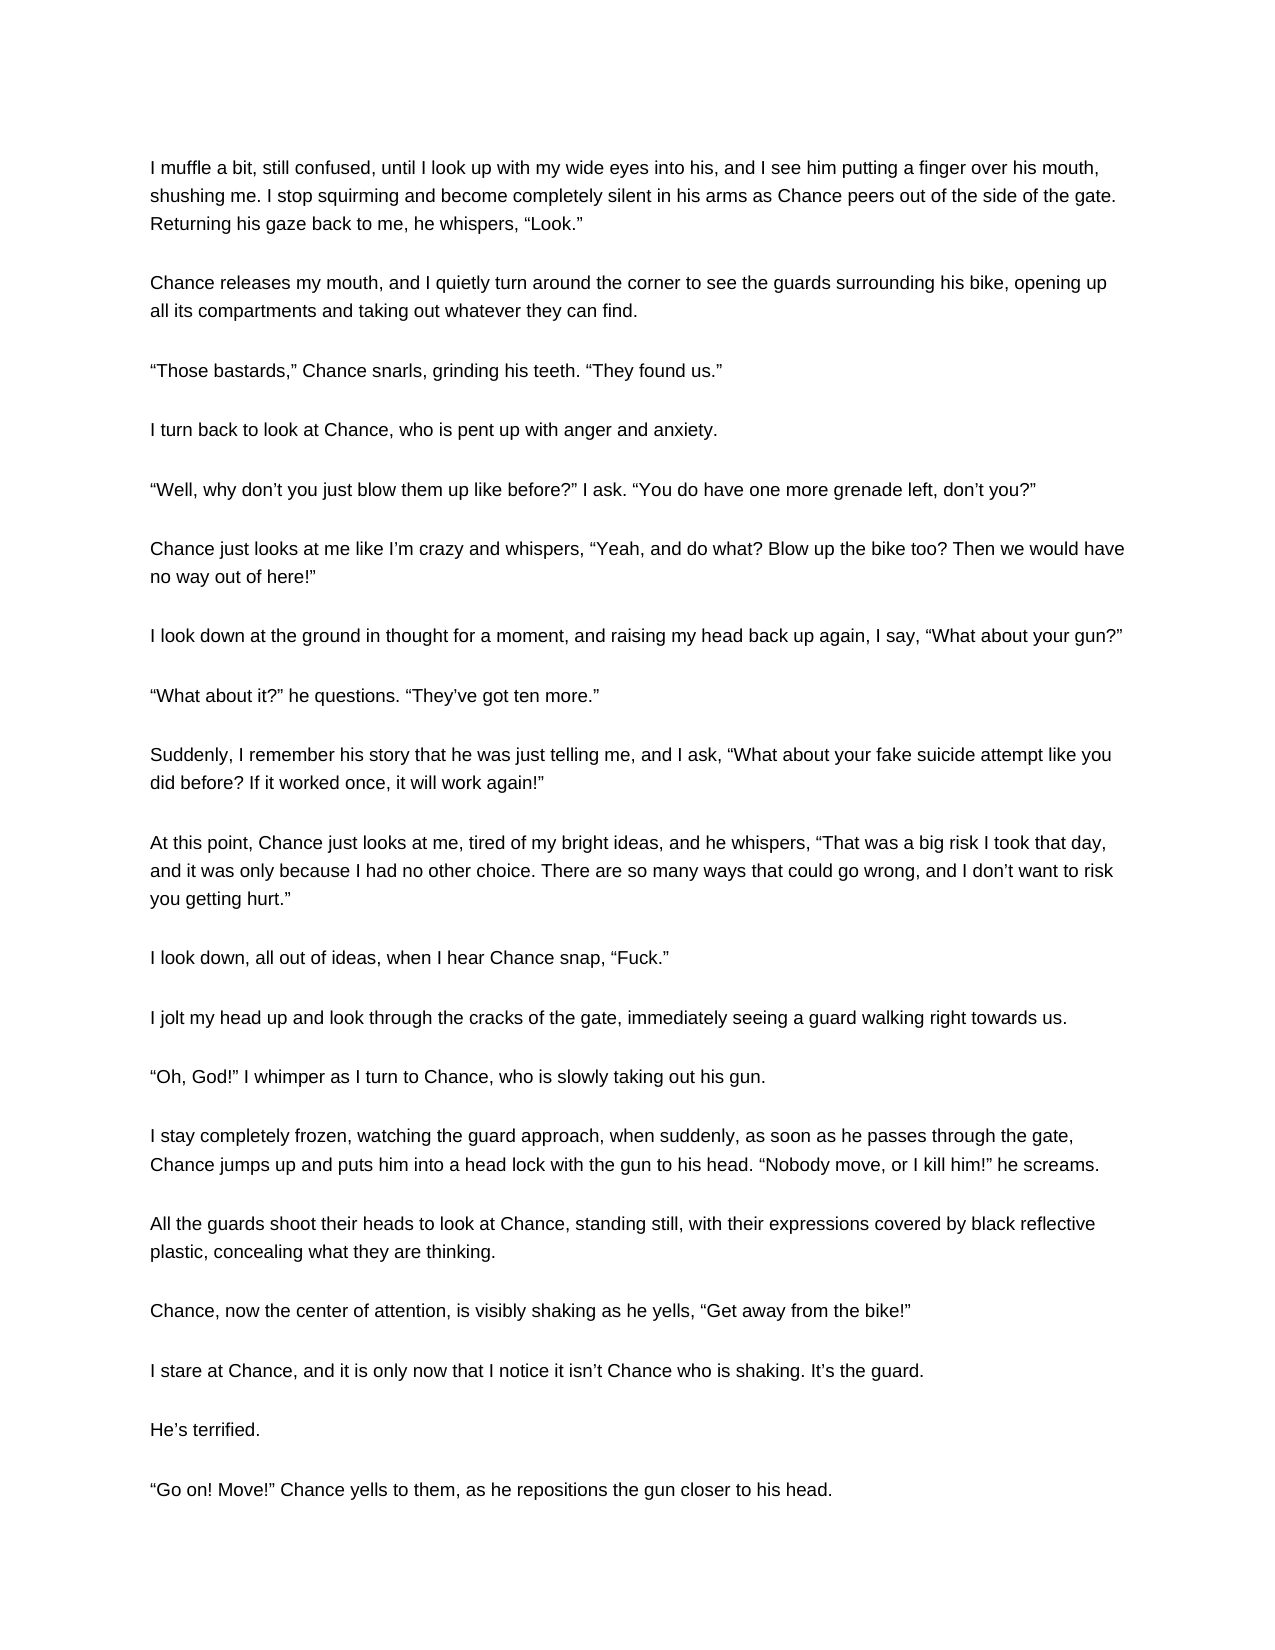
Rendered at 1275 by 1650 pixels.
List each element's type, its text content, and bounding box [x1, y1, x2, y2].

text “Oh, God!” I whimper as I turn to Chance, who is slowly taking out his gun. [150, 1059, 1125, 1087]
text All the guards shoot their heads to look at Chance, standing still, with their expressions covered by black reflective plastic, concealing what they are thinking. [150, 1206, 1125, 1262]
text I turn back to look at Chance, who is pent up with anger and anxiety. [150, 412, 1125, 441]
text I stay completely frozen, watching the guard approach, when suddenly, as soon as he passes through the gate, Chance jumps up and puts him into a head lock with the gun to his head. “Nobody move, or I kill him!” he screams. [150, 1119, 1125, 1175]
text “What about it?” he questions. “They’ve got ten more.” [150, 678, 1125, 706]
text At this point, Chance just looks at me, tired of my bright ideas, and he whispers, “That was a big risk I took that day, and it was only because I had no other choice. There are so many ways that could go wrong, and I don’t want to risk you getting hurt.” [150, 825, 1125, 909]
text I look down, all out of ideas, when I hear Chance snap, “Fuck.” [150, 941, 1125, 969]
text Chance, now the center of attention, is visibly shaking as he yells, “Get away from the bike!” [150, 1294, 1125, 1322]
text Suddenly, I remember his story that he was just telling me, and I ask, “What about your fake suicide attempt like you did before? If it worked once, it will work again!” [150, 737, 1125, 794]
text He’s terrified. [150, 1412, 1125, 1441]
text “Go on! Move!” Chance yells to them, as he repositions the gun closer to his head. [150, 1472, 1125, 1500]
text Chance releases my mouth, and I quietly turn around the corner to see the guards surrounding his bike, opening up all its compartments and taking out whatever they can find. [150, 266, 1125, 322]
text I jolt my head up and look through the cracks of the gate, immediately seeing a guard walking right towards us. [150, 1000, 1125, 1028]
text I stare at Chance, and it is only now that I notice it isn’t Chance who is shaking. It’s the guard. [150, 1353, 1125, 1381]
text Chance just looks at me like I’m crazy and whispers, “Yeah, and do what? Blow up the bike too? Then we would have no way out of here!” [150, 531, 1125, 587]
text I muffle a bit, still confused, until I look up with my wide eyes into his, and I see him putting a finger over his mouth, shushing me. I stop squirming and become completely silent in his arms as Chance peers out of the side of the gate. Returning his gaze back to me, he whispers, “Look.” [150, 150, 1125, 234]
text “Well, why don’t you just blow them up like before?” I ask. “You do have one more grenade left, don’t you?” [150, 472, 1125, 500]
text “Those bastards,” Chance snarls, grinding his teeth. “They found us.” [150, 353, 1125, 381]
text I look down at the ground in thought for a moment, and raising my head back up again, I say, “What about your gun?” [150, 619, 1125, 647]
